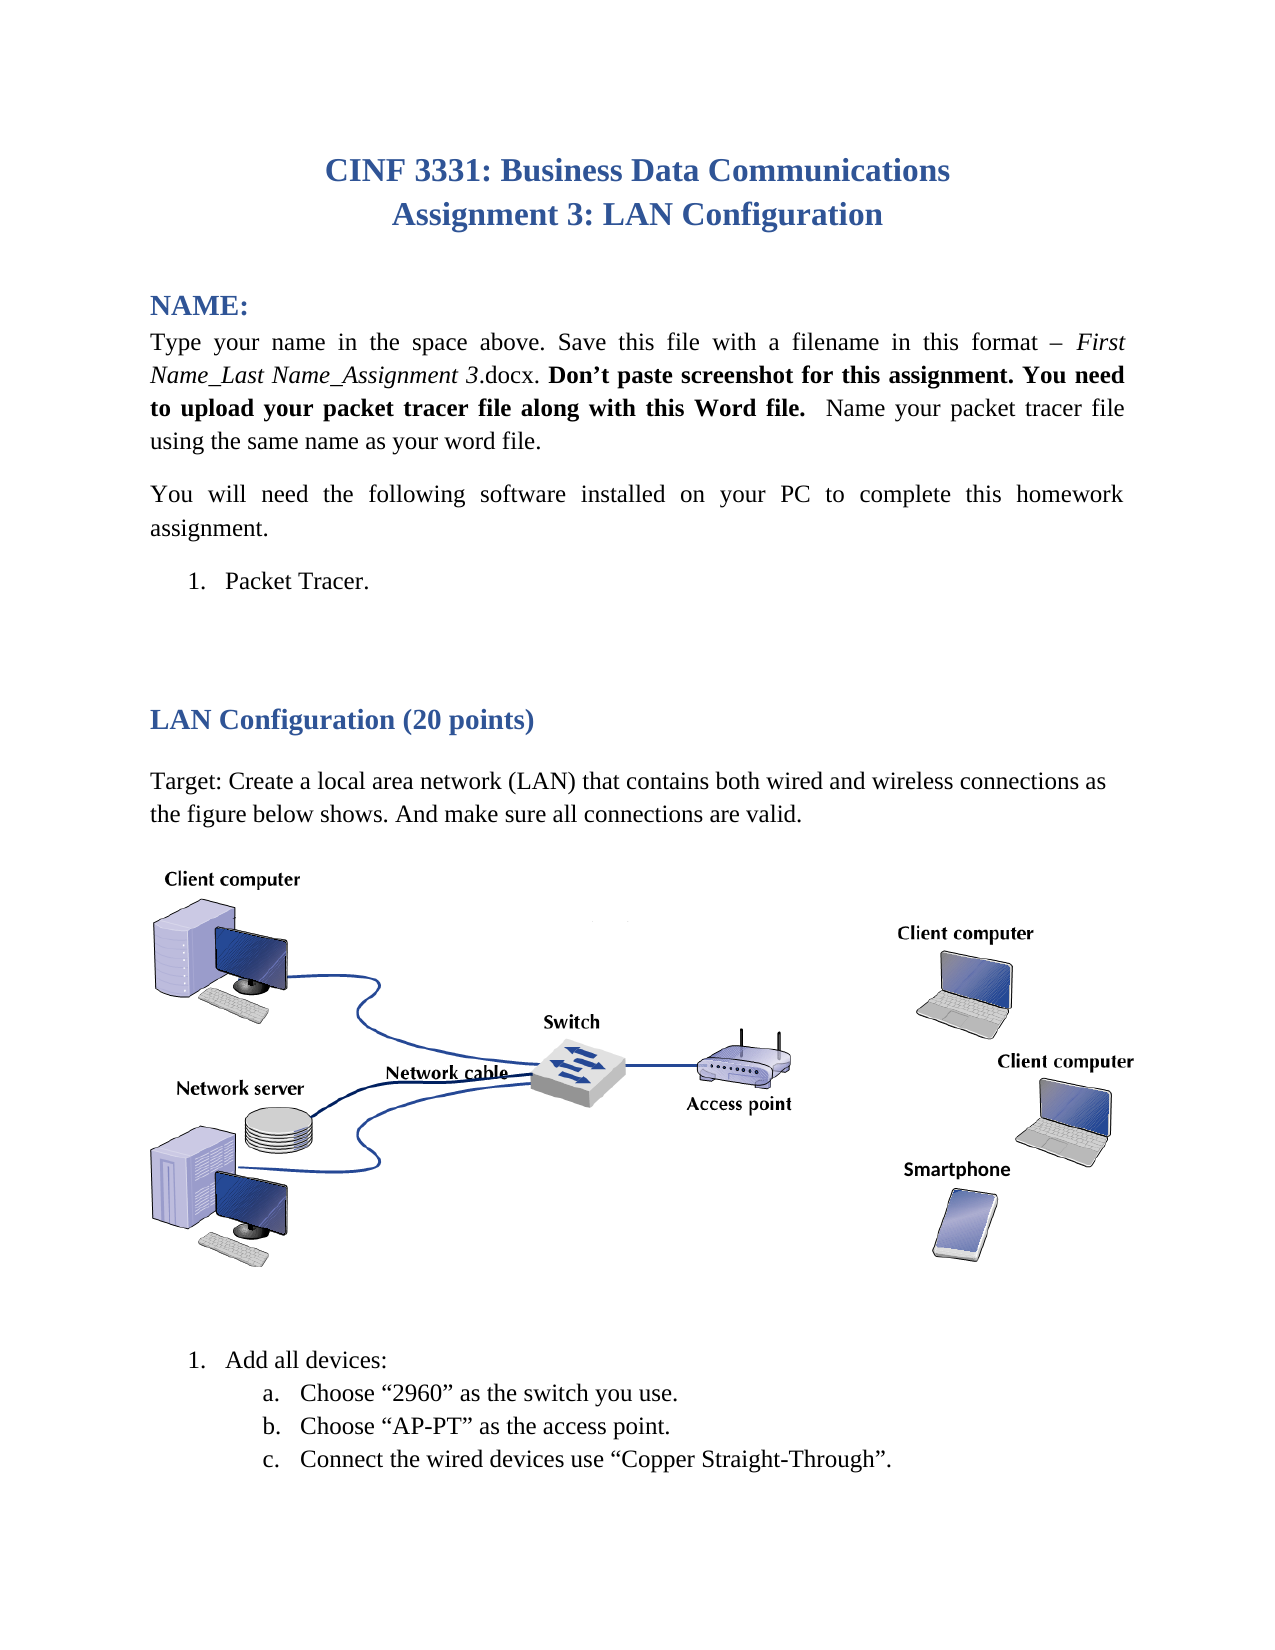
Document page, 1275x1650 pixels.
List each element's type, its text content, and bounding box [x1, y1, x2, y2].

text Target: Create a local area network (LAN) that contains both wired and wireless connections as the figure below shows. And make sure all connections are valid. [150, 766, 1125, 828]
picture [150, 869, 1135, 1267]
list Choose “AP-PT” as the access point. [262, 1411, 1125, 1440]
list Add all devices: [187, 1345, 1125, 1374]
subtitle Assignment 3: LAN Configuration [150, 194, 1125, 232]
list Connect the wired devices use “Copper Straight-Through”. [262, 1444, 1125, 1473]
subtitle LAN Configuration (20 points) [150, 702, 1125, 736]
list Choose “2960” as the switch you use. [262, 1378, 1125, 1407]
text You will need the following software installed on your PC to complete this homework assignment. [150, 479, 1125, 541]
text Type your name in the space above. Save this file with a filename in this format – First Name_Last Name_Assignment 3.docx. Don’t paste screenshot for this assignment. You need to upload your packet tracer file along with this Word file. Name your packet tracer file using the same name as your word file. [150, 327, 1125, 454]
list Packet Tracer. [187, 566, 1125, 595]
subtitle CINF 3331: Business Data Communications [150, 150, 1125, 188]
subtitle NAME: [150, 288, 1125, 322]
